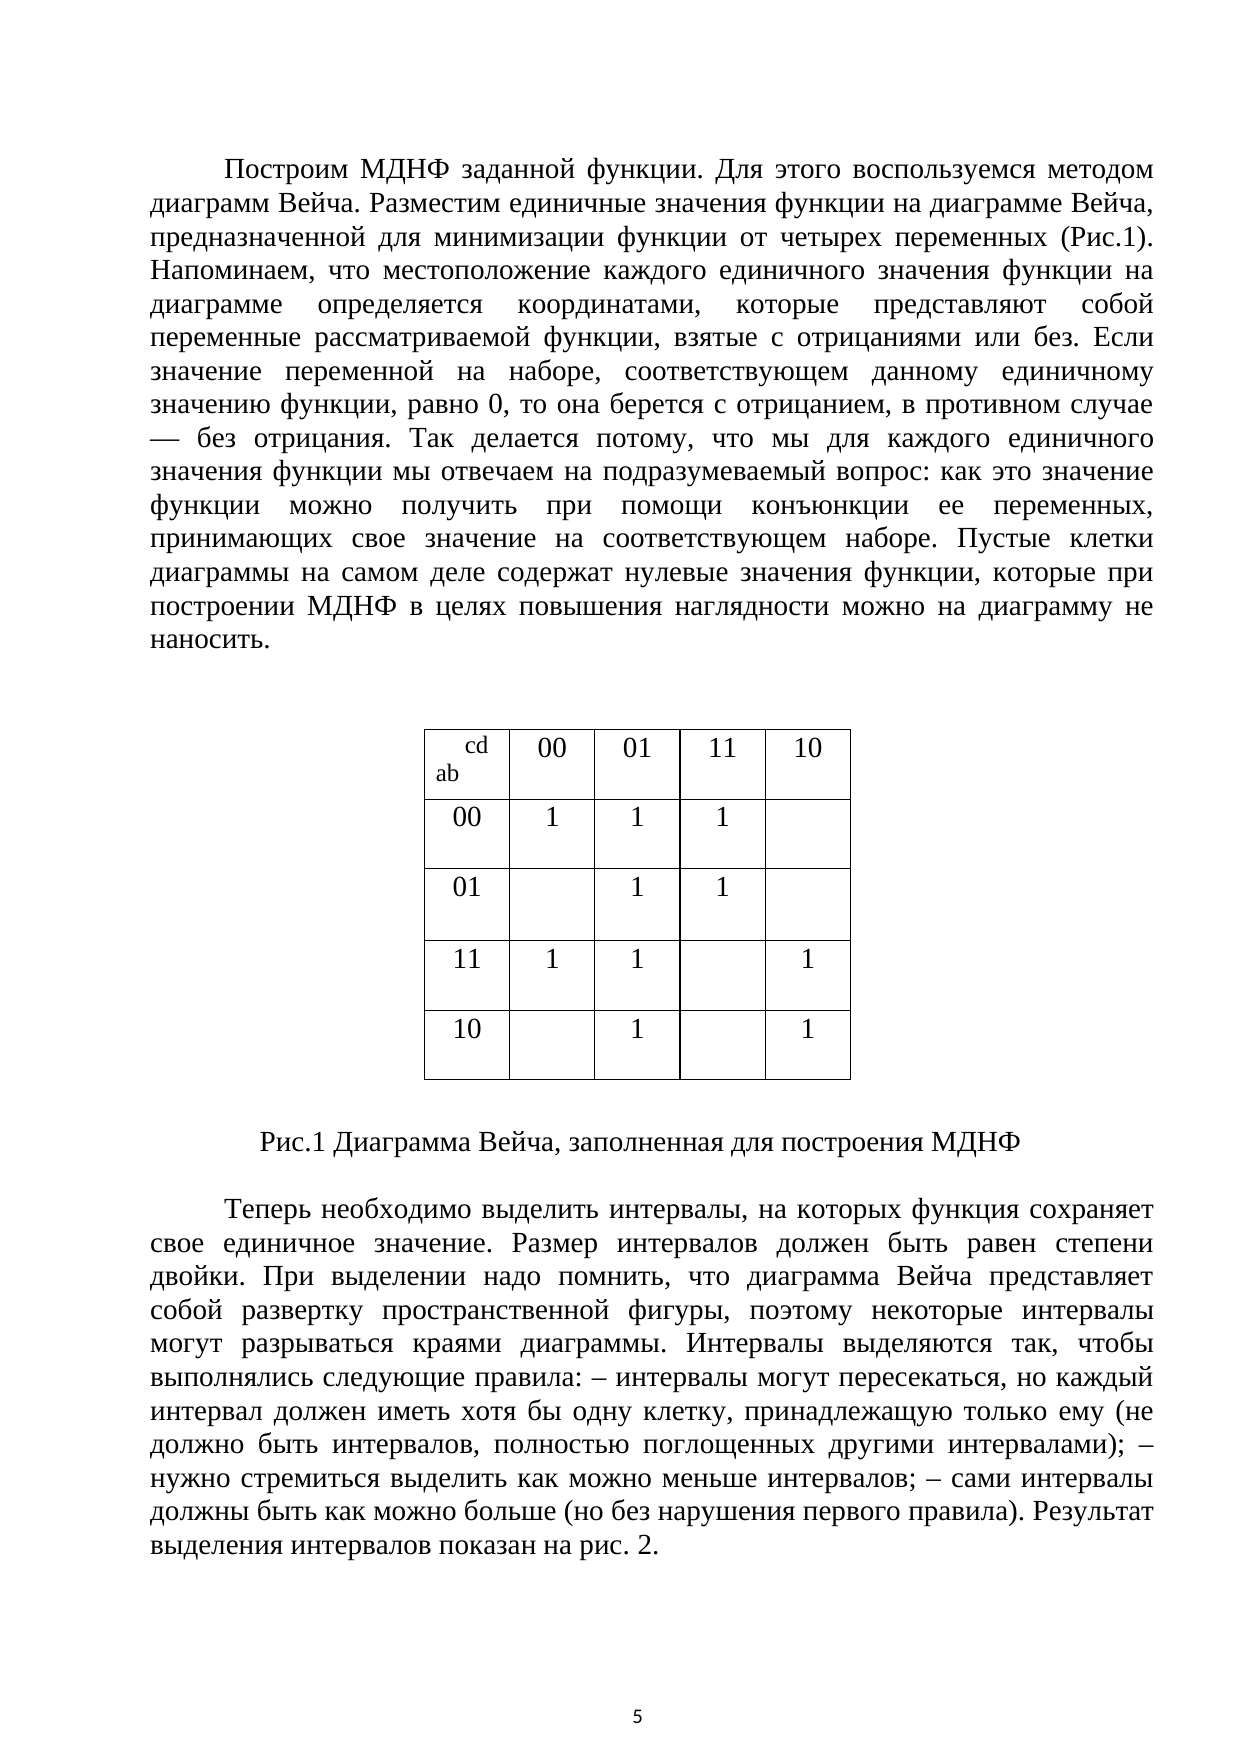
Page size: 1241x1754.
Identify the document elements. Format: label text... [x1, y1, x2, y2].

text Рис.1 Диаграмма Вейча, заполненная для построения МДНФ [150, 1124, 1155, 1158]
table_cell 1 [595, 800, 679, 868]
table_header 10 [766, 730, 850, 798]
table_cell [766, 800, 850, 868]
table_cell 1 [595, 869, 679, 940]
table_header 00 [510, 730, 594, 798]
table_cell 01 [425, 869, 509, 940]
table_cell 1 [681, 869, 765, 940]
table_cell 1 [766, 1011, 850, 1079]
table_cell 1 [510, 941, 594, 1010]
table_cell 1 [595, 941, 679, 1010]
text Построим МДНФ заданной функции. Для этого воспользуемся методом диаграмм Вейча. Разместим единичные значения функции на диаграмме Вейча, предназначенной для минимизации функции от четырех переменных (Рис.1). Напоминаем, что местоположение каждого единичного значения функции на диаграмме определяется координатами, которые представляют собой переменные рассматриваемой функции, взятые с отрицаниями или без. Если значение переменной на наборе, соответствующем данному единичному значению функции, равно 0, то она берется с отрицанием, в противном случае — без отрицания. Так делается потому, что мы для каждого единичного значения функции мы отвечаем на подразумеваемый вопрос: как это значение функции можно получить при помощи конъюнкции ее переменных, принимающих свое значение на соответствующем наборе. Пустые клетки диаграммы на самом деле содержат нулевые значения функции, которые при построении МДНФ в целях повышения наглядности можно на диаграмму не наносить. [150, 152, 1155, 655]
table_cell 1 [595, 1011, 679, 1079]
table_cell 11 [425, 941, 509, 1010]
table_cell [510, 869, 594, 940]
table_cell 1 [510, 800, 594, 868]
text Теперь необходимо выделить интервалы, на которых функция сохраняет свое единичное значение. Размер интервалов должен быть равен степени двойки. При выделении надо помнить, что диаграмма Вейча представляет собой развертку пространственной фигуры, поэтому некоторые интервалы могут разрываться краями диаграммы. Интервалы выделяются так, чтобы выполнялись следующие правила: – интервалы могут пересекаться, но каждый интервал должен иметь хотя бы одну клетку, принадлежащую только ему (не должно быть интервалов, полностью поглощенных другими интервалами); – нужно стремиться выделить как можно меньше интервалов; – сами интервалы должны быть как можно больше (но без нарушения первого правила). Результат выделения интервалов показан на рис. 2. [150, 1191, 1155, 1560]
table_header cd ab [425, 730, 509, 798]
table_cell 10 [425, 1011, 509, 1079]
table_header 01 [595, 730, 679, 798]
table_cell 1 [766, 941, 850, 1010]
table_cell 1 [681, 800, 765, 868]
table_cell [766, 869, 850, 940]
table_cell [681, 941, 765, 1010]
table_header 11 [681, 730, 765, 798]
table_cell 00 [425, 800, 509, 868]
table_cell [510, 1011, 594, 1079]
table_cell [681, 1011, 765, 1079]
